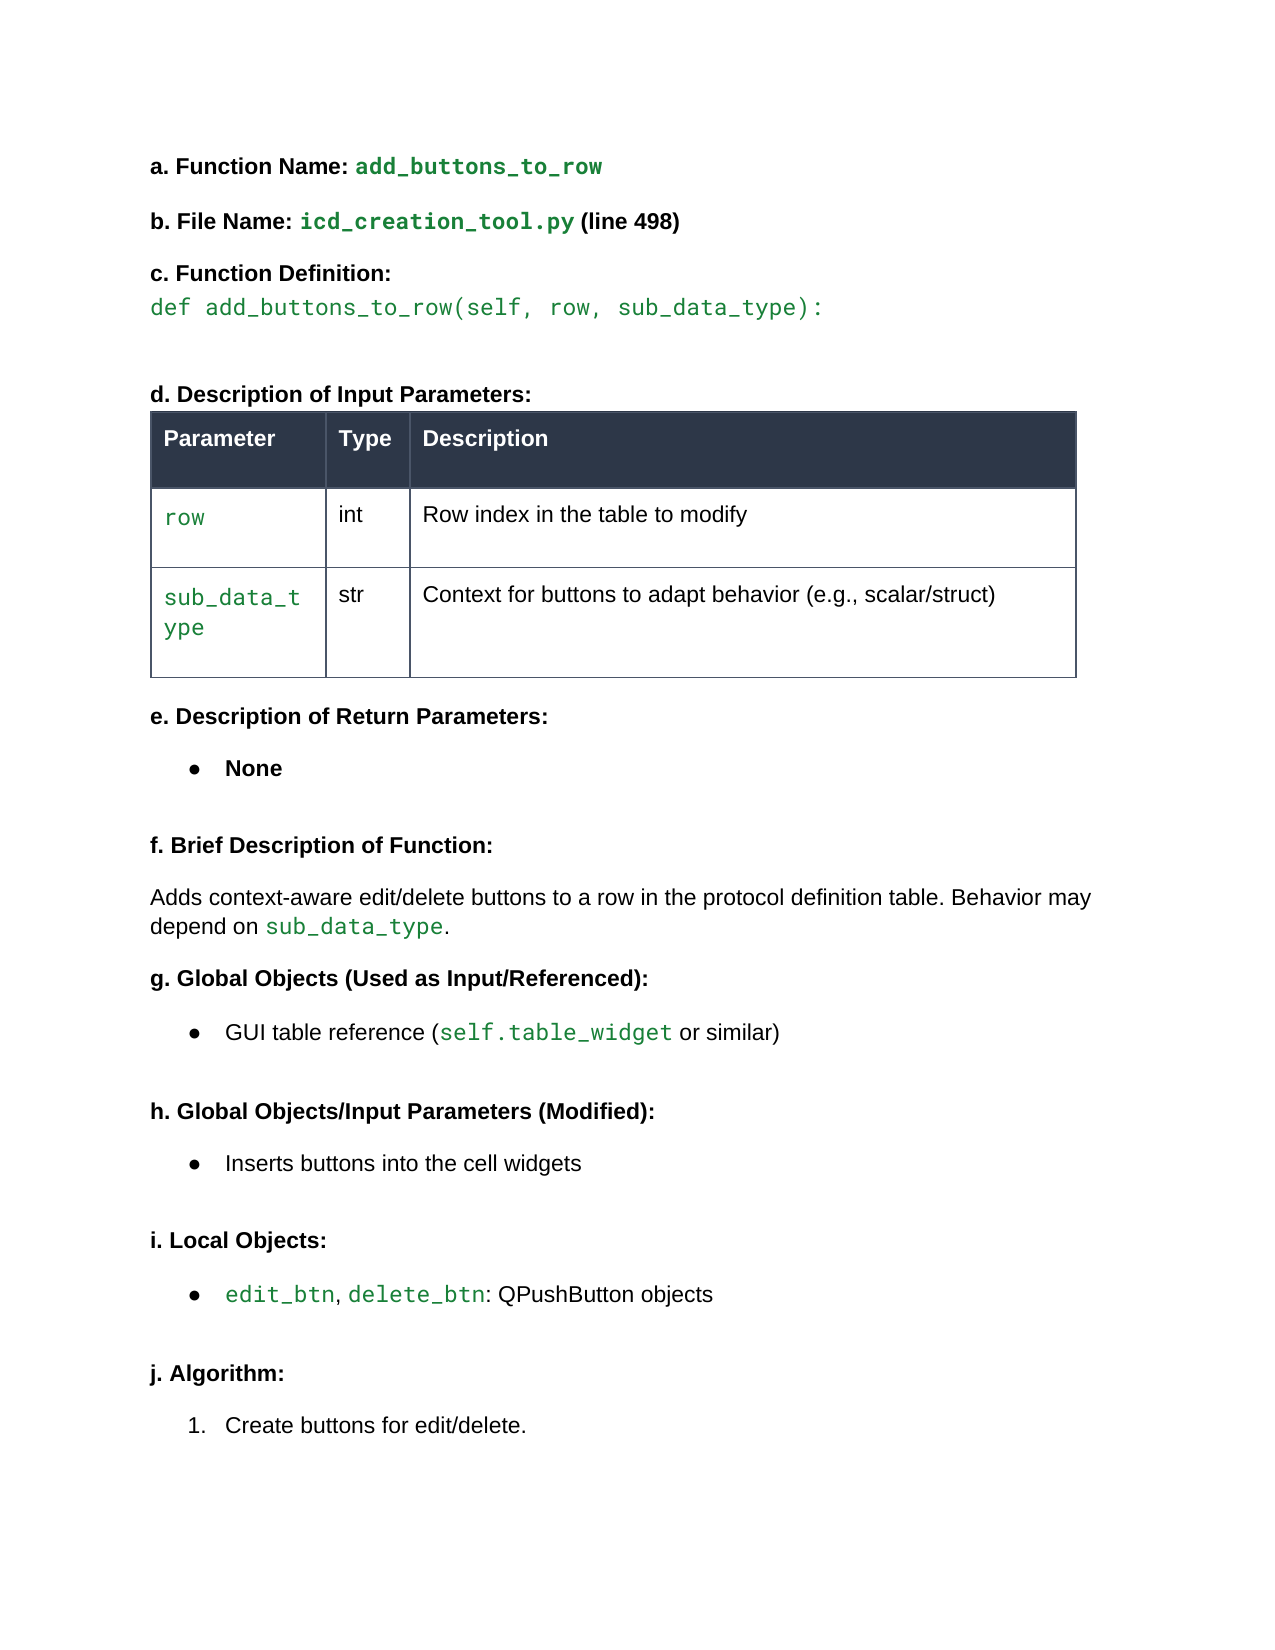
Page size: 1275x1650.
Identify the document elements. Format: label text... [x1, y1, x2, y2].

subtitle b. File Name: icd_creation_tool.py (line 498) [150, 205, 1125, 235]
list None [187, 755, 1125, 807]
subtitle d. Description of Input Parameters: [150, 381, 1125, 407]
list Create buttons for edit/delete. [187, 1412, 1125, 1464]
text def add_buttons_to_row(self, row, sub_data_type): [150, 291, 1125, 321]
list edit_btn, delete_btn: QPushButton objects [187, 1279, 1125, 1335]
list Inserts buttons into the cell widgets [187, 1149, 1125, 1202]
text Adds context-aware edit/delete buttons to a row in the protocol definition table. Behavior may depend on sub_data_type. [150, 884, 1125, 940]
subtitle j. Algorithm: [150, 1360, 1125, 1387]
table_header Description [411, 413, 1075, 487]
subtitle f. Brief Description of Function: [150, 832, 1125, 859]
table_cell Row index in the table to modify [411, 489, 1075, 567]
table_header Type [327, 413, 409, 487]
subtitle a. Function Name: add_buttons_to_row [150, 150, 1125, 180]
table_cell row [152, 489, 325, 567]
subtitle c. Function Definition: [150, 260, 1125, 287]
table_header Parameter [152, 413, 325, 487]
subtitle h. Global Objects/Input Parameters (Modified): [150, 1098, 1125, 1124]
subtitle e. Description of Return Parameters: [150, 703, 1125, 730]
subtitle i. Local Objects: [150, 1227, 1125, 1254]
table_cell str [327, 568, 409, 677]
list GUI table reference (self.table_widget or similar) [187, 1017, 1125, 1073]
subtitle g. Global Objects (Used as Input/Referenced): [150, 965, 1125, 992]
table_cell sub_data_type [152, 568, 325, 677]
table_cell Context for buttons to adapt behavior (e.g., scalar/struct) [411, 568, 1075, 677]
table_cell int [327, 489, 409, 567]
